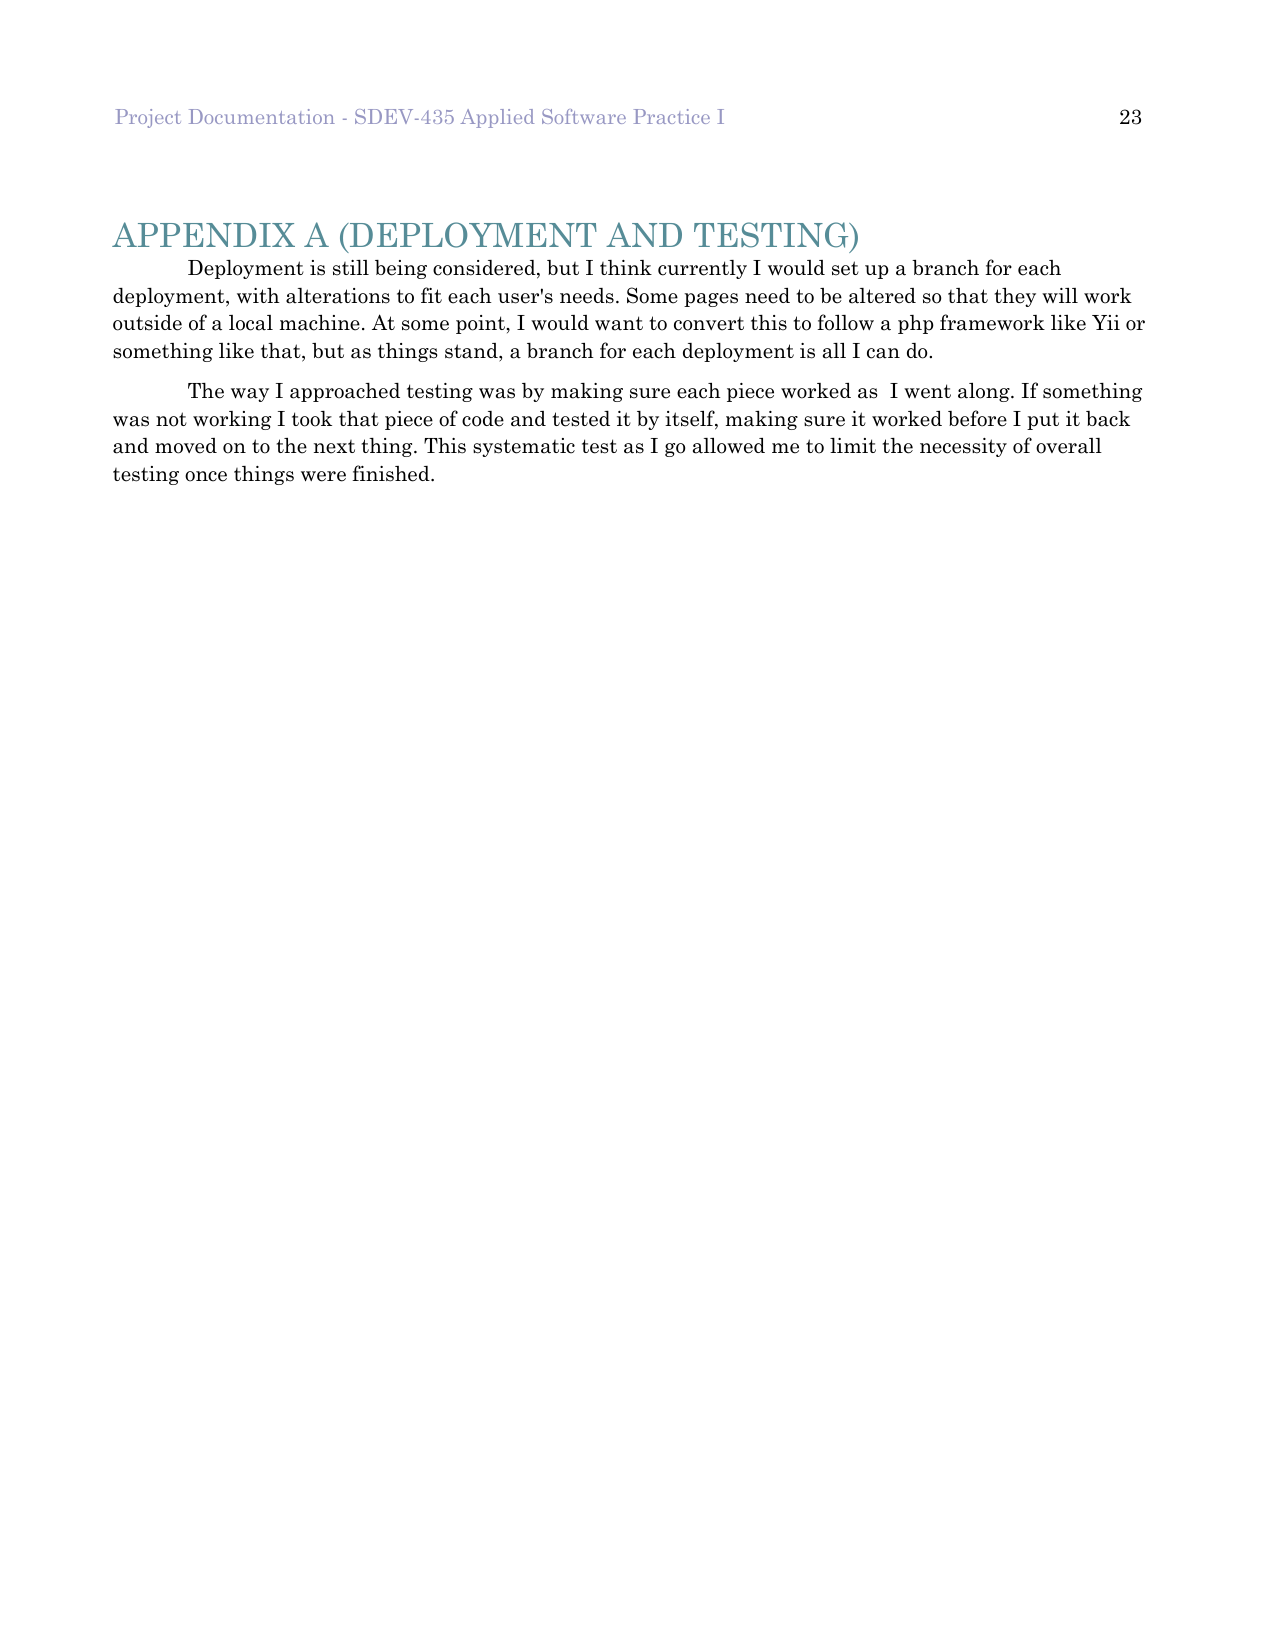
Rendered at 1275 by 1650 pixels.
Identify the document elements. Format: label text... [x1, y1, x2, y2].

subtitle APPENDIX A (DEPLOYMENT AND TESTING) [112, 215, 1162, 255]
text Deployment is still being considered, but I think currently I would set up a branch for each deployment, with alterations to fit each user's needs. Some pages need to be altered so that they will work outside of a local machine. At some point, I would want to convert this to follow a php framework like Yii or something like that, but as things stand, a branch for each deployment is all I can do. [112, 255, 1162, 363]
text The way I approached testing was by making sure each piece worked as I went along. If something was not working I took that piece of code and tested it by itself, making sure it worked before I put it back and moved on to the next thing. This systematic test as I go allowed me to limit the necessity of overall testing once things were finished. [112, 378, 1162, 486]
